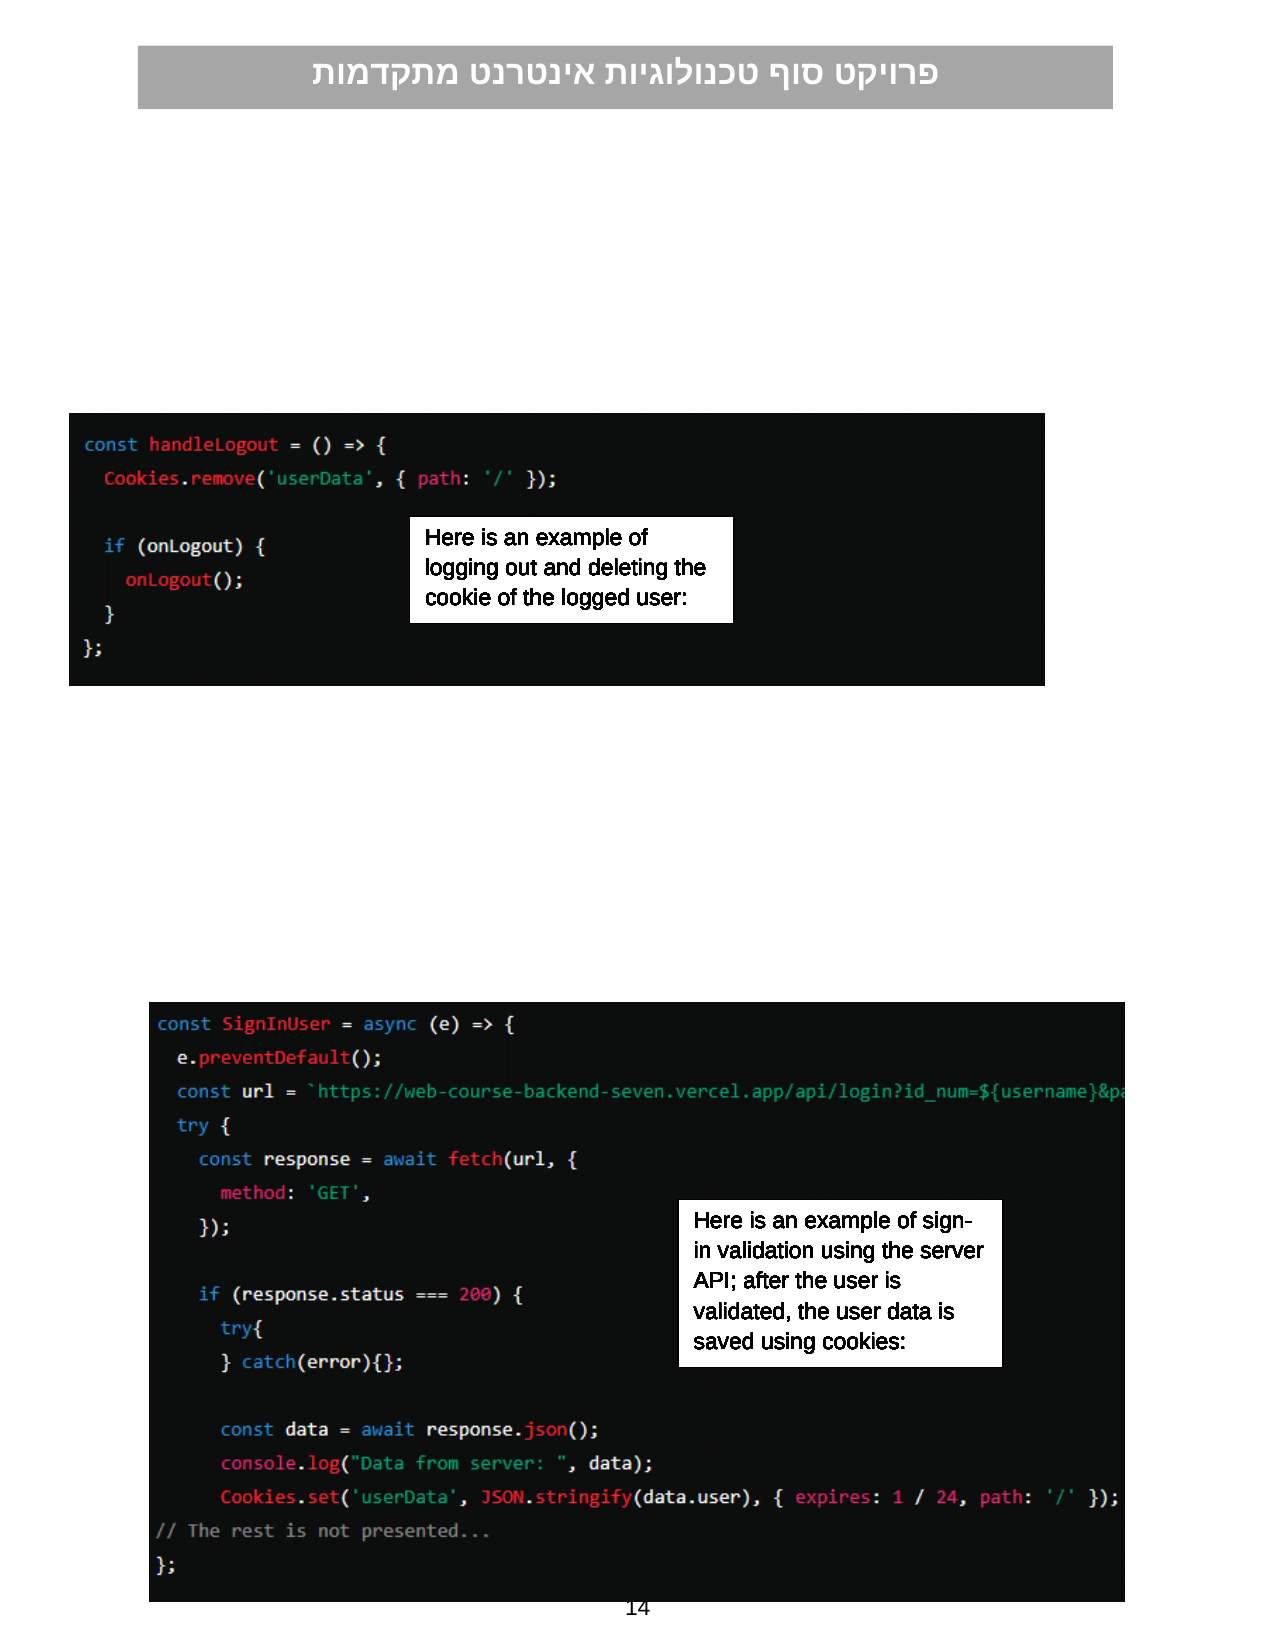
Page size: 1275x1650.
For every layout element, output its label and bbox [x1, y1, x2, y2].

picture [149, 1153, 1125, 1650]
picture [69, 564, 1045, 837]
